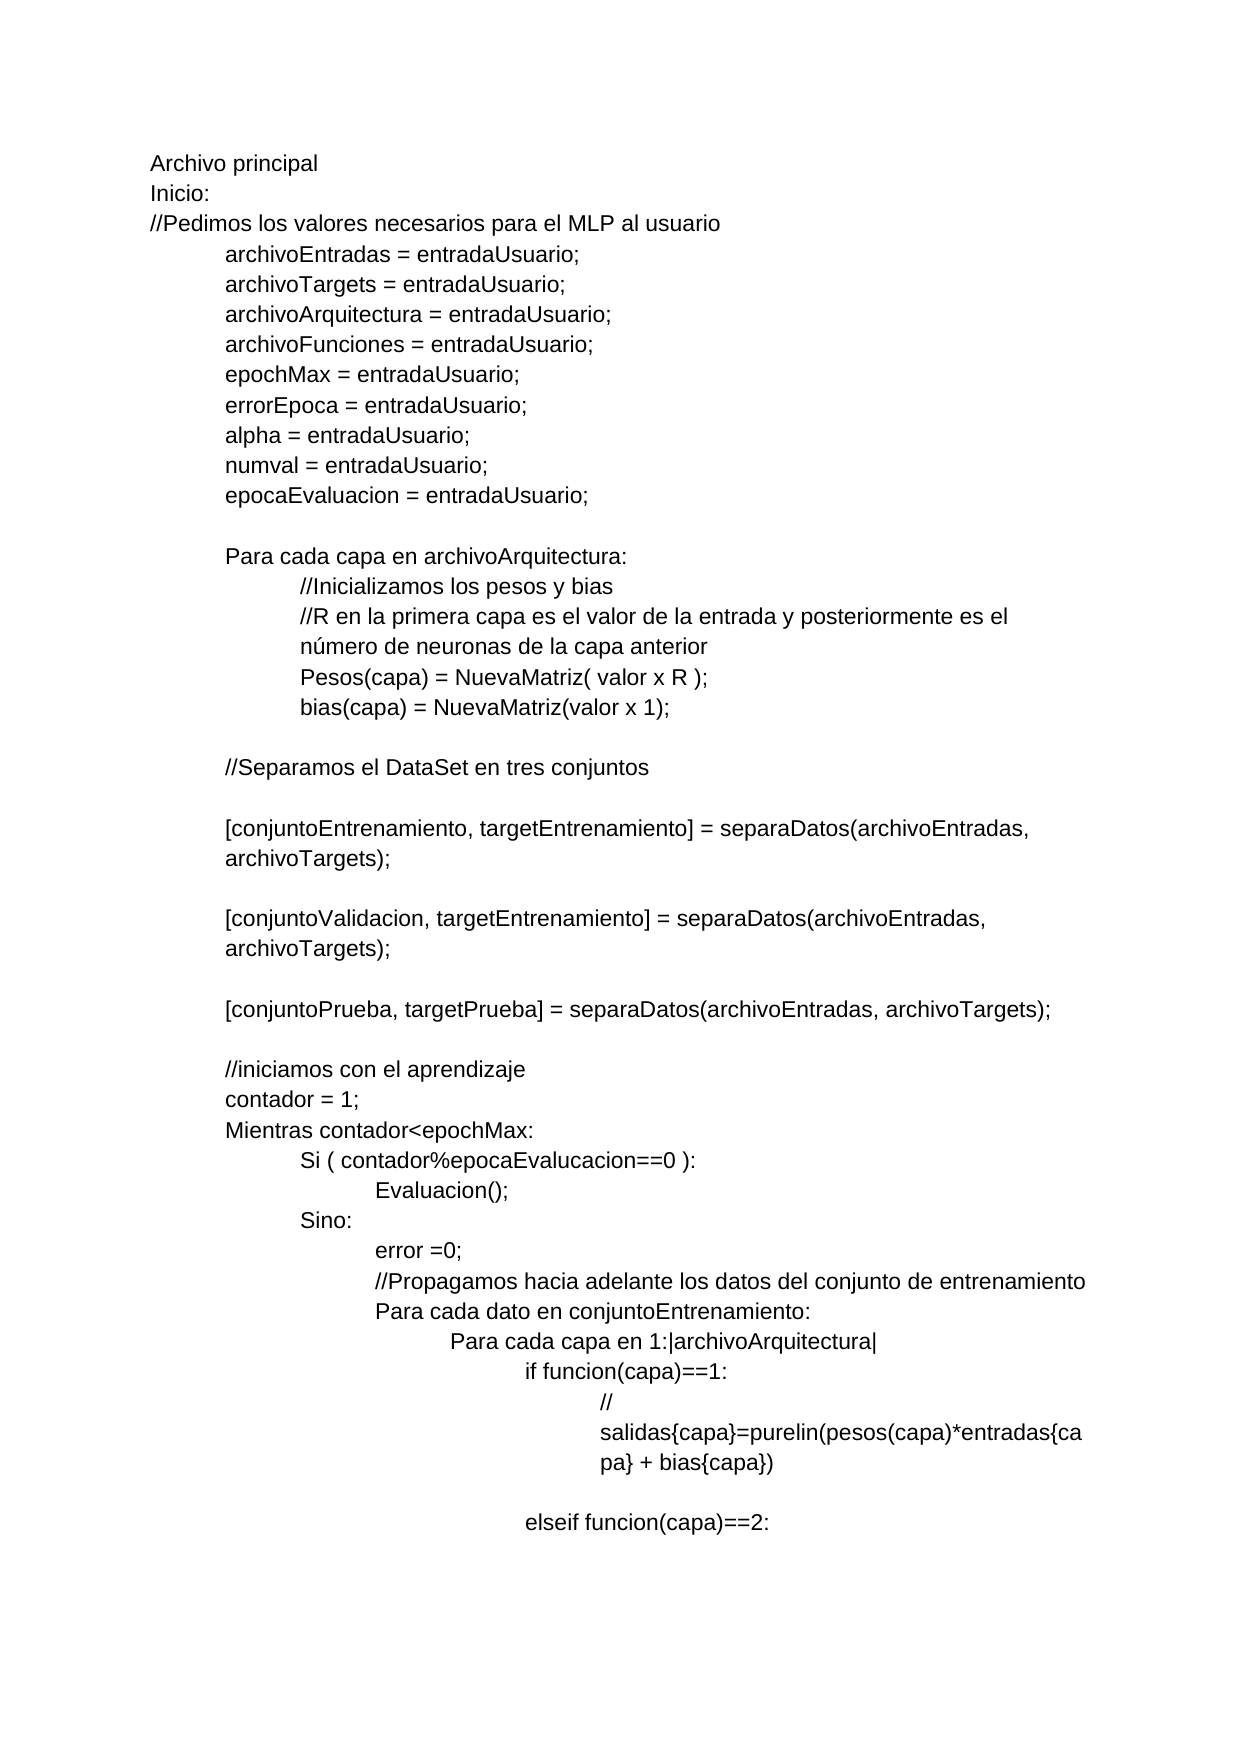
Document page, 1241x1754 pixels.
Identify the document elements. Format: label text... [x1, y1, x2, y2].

text //R en la primera capa es el valor de la entrada y posteriormente es el número de neuronas de la capa anterior [300, 603, 1090, 660]
text Evaluacion(); [150, 1177, 1090, 1203]
text //Separamos el DataSet en tres conjuntos [150, 754, 1090, 781]
text errorEpoca = entradaUsuario; [150, 392, 1090, 418]
text Para cada capa en 1:|archivoArquitectura| [150, 1328, 1090, 1354]
text //Inicializamos los pesos y bias [150, 573, 1090, 599]
text alpha = entradaUsuario; [150, 422, 1090, 448]
text Para cada capa en archivoArquitectura: [150, 543, 1090, 569]
text Sino: [150, 1207, 1090, 1234]
text Si ( contador%epocaEvalucacion==0 ): [150, 1147, 1090, 1173]
text error =0; [150, 1237, 1090, 1264]
text Para cada dato en conjuntoEntrenamiento: [150, 1298, 1090, 1324]
text //iniciamos con el aprendizaje [150, 1056, 1090, 1083]
text archivoArquitectura = entradaUsuario; [150, 301, 1090, 327]
text epochMax = entradaUsuario; [150, 361, 1090, 388]
text //Propagamos hacia adelante los datos del conjunto de entrenamiento [150, 1268, 1090, 1294]
text archivoTargets = entradaUsuario; [150, 271, 1090, 297]
text if funcion(capa)==1: [450, 1358, 1090, 1385]
text Pesos(capa) = NuevaMatriz( valor x R ); [225, 663, 1090, 690]
text [conjuntoPrueba, targetPrueba] = separaDatos(archivoEntradas, archivoTargets); [225, 996, 1090, 1022]
text //salidas{capa}=purelin(pesos(capa)*entradas{capa} + bias{capa}) [600, 1388, 1090, 1475]
text archivoEntradas = entradaUsuario; [150, 241, 1090, 267]
text epocaEvaluacion = entradaUsuario; [150, 482, 1090, 509]
text contador = 1; [150, 1086, 1090, 1113]
text numval = entradaUsuario; [150, 452, 1090, 478]
text Inicio: [150, 180, 1090, 207]
text //Pedimos los valores necesarios para el MLP al usuario [150, 210, 1090, 237]
text Archivo principal [150, 150, 1090, 176]
text Mientras contador<epochMax: [150, 1117, 1090, 1143]
text elseif funcion(capa)==2: [525, 1509, 1090, 1536]
text [conjuntoEntrenamiento, targetEntrenamiento] = separaDatos(archivoEntradas, archivoTargets); [225, 814, 1090, 871]
text [conjuntoValidacion, targetEntrenamiento] = separaDatos(archivoEntradas, archivoTargets); [225, 905, 1090, 962]
text archivoFunciones = entradaUsuario; [150, 331, 1090, 358]
text bias(capa) = NuevaMatriz(valor x 1); [150, 694, 1090, 720]
